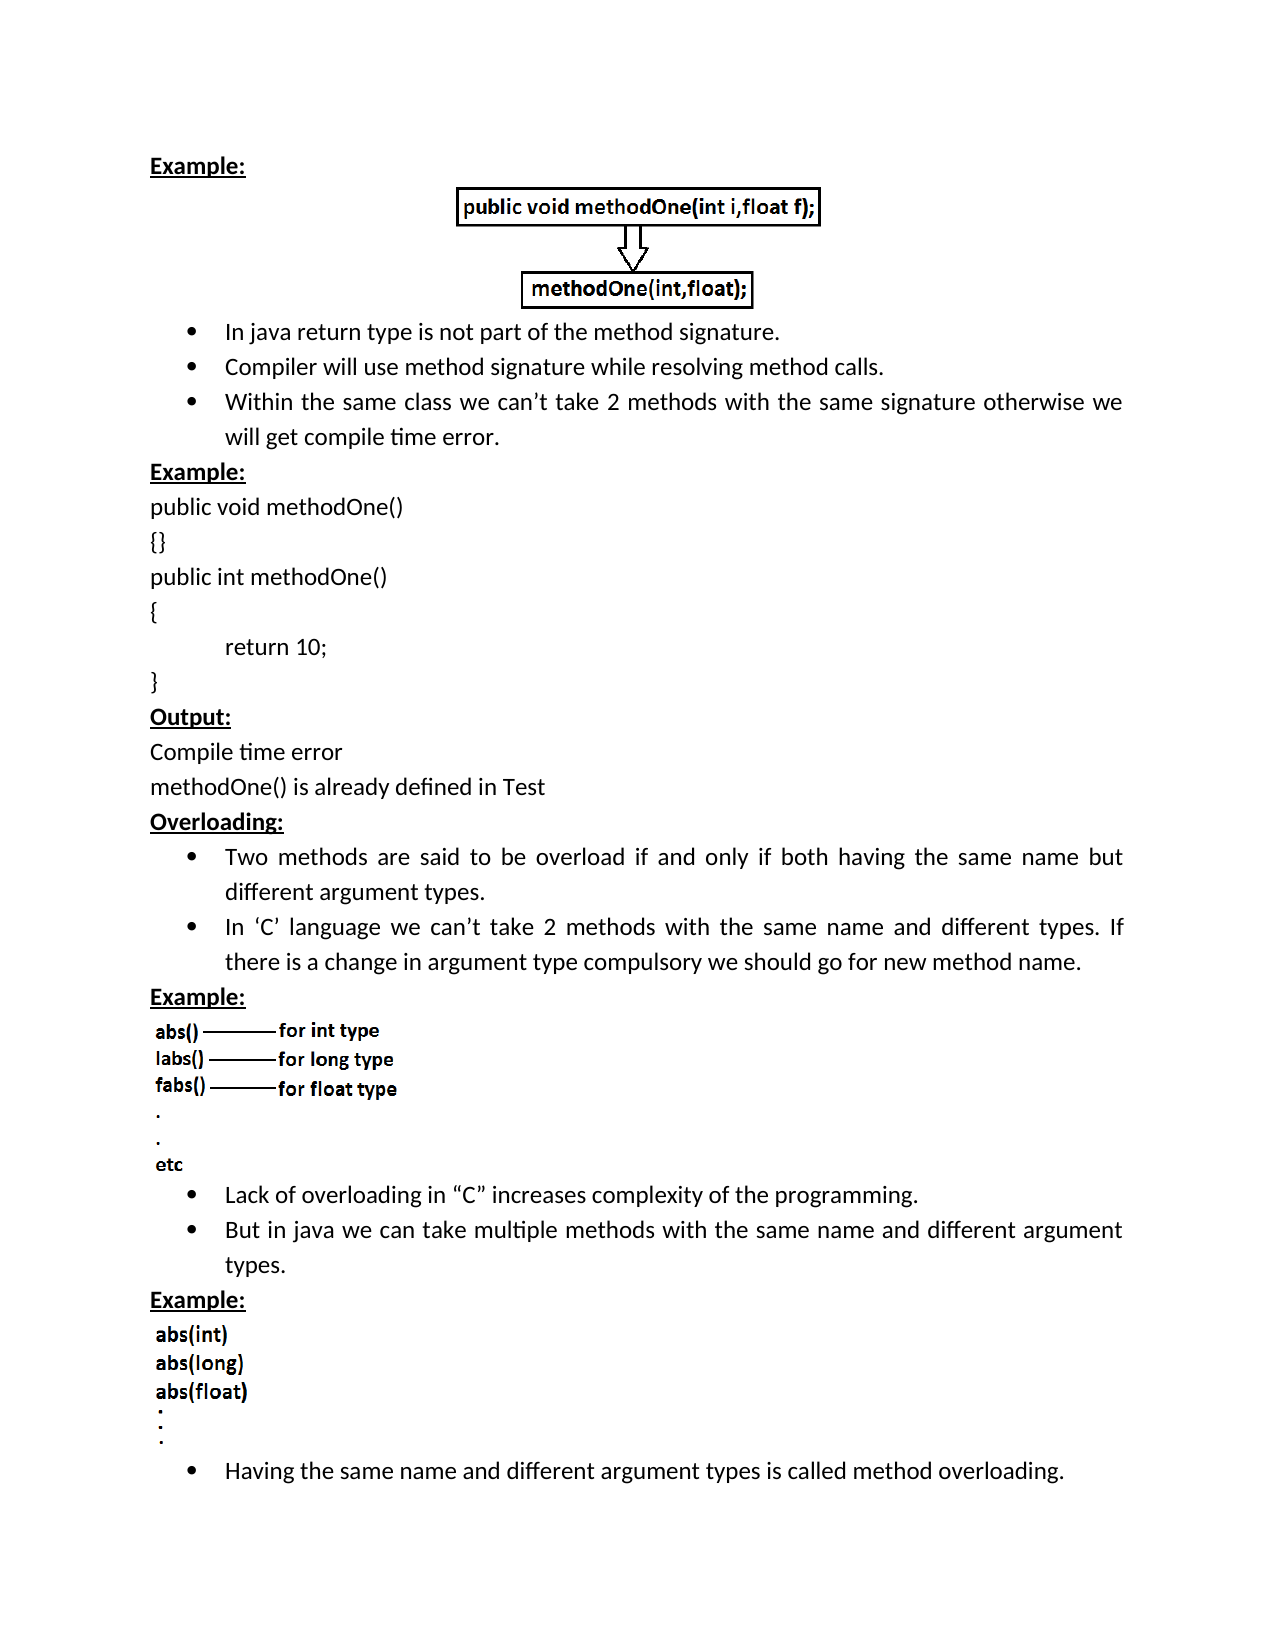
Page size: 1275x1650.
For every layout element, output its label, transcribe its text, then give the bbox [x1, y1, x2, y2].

text public int methodOne() [150, 561, 1125, 591]
picture [453, 185, 822, 312]
text Compile time error [150, 736, 1125, 766]
text return 10; [150, 631, 1125, 661]
list Having the same name and different argument types is called method overloading. [187, 1455, 1125, 1486]
text {} [150, 526, 1125, 556]
list Lack of overloading in “C” increases complexity of the programming. [187, 1179, 1125, 1209]
picture [150, 1016, 400, 1175]
list Within the same class we can’t take 2 methods with the same signature otherwise we will get compile time error. [187, 386, 1125, 451]
text Overloading: [150, 806, 1125, 836]
text Example: [150, 456, 1125, 486]
text } [150, 666, 1125, 696]
text Example: [150, 981, 1125, 1011]
text Example: [150, 1284, 1125, 1314]
text { [150, 596, 1125, 626]
text methodOne() is already defined in Test [150, 771, 1125, 801]
text Example: [150, 150, 1125, 181]
list But in java we can take multiple methods with the same name and different argument types. [187, 1214, 1125, 1279]
list In ‘C’ language we can’t take 2 methods with the same name and different types. If there is a change in argument type compulsory we should go for new method name. [187, 911, 1125, 976]
text public void methodOne() [150, 491, 1125, 521]
list Two methods are said to be overload if and only if both having the same name but different argument types. [187, 841, 1125, 906]
picture [150, 1319, 254, 1452]
list In java return type is not part of the method signature. [187, 316, 1125, 346]
list Compiler will use method signature while resolving method calls. [187, 351, 1125, 381]
text Output: [150, 701, 1125, 731]
